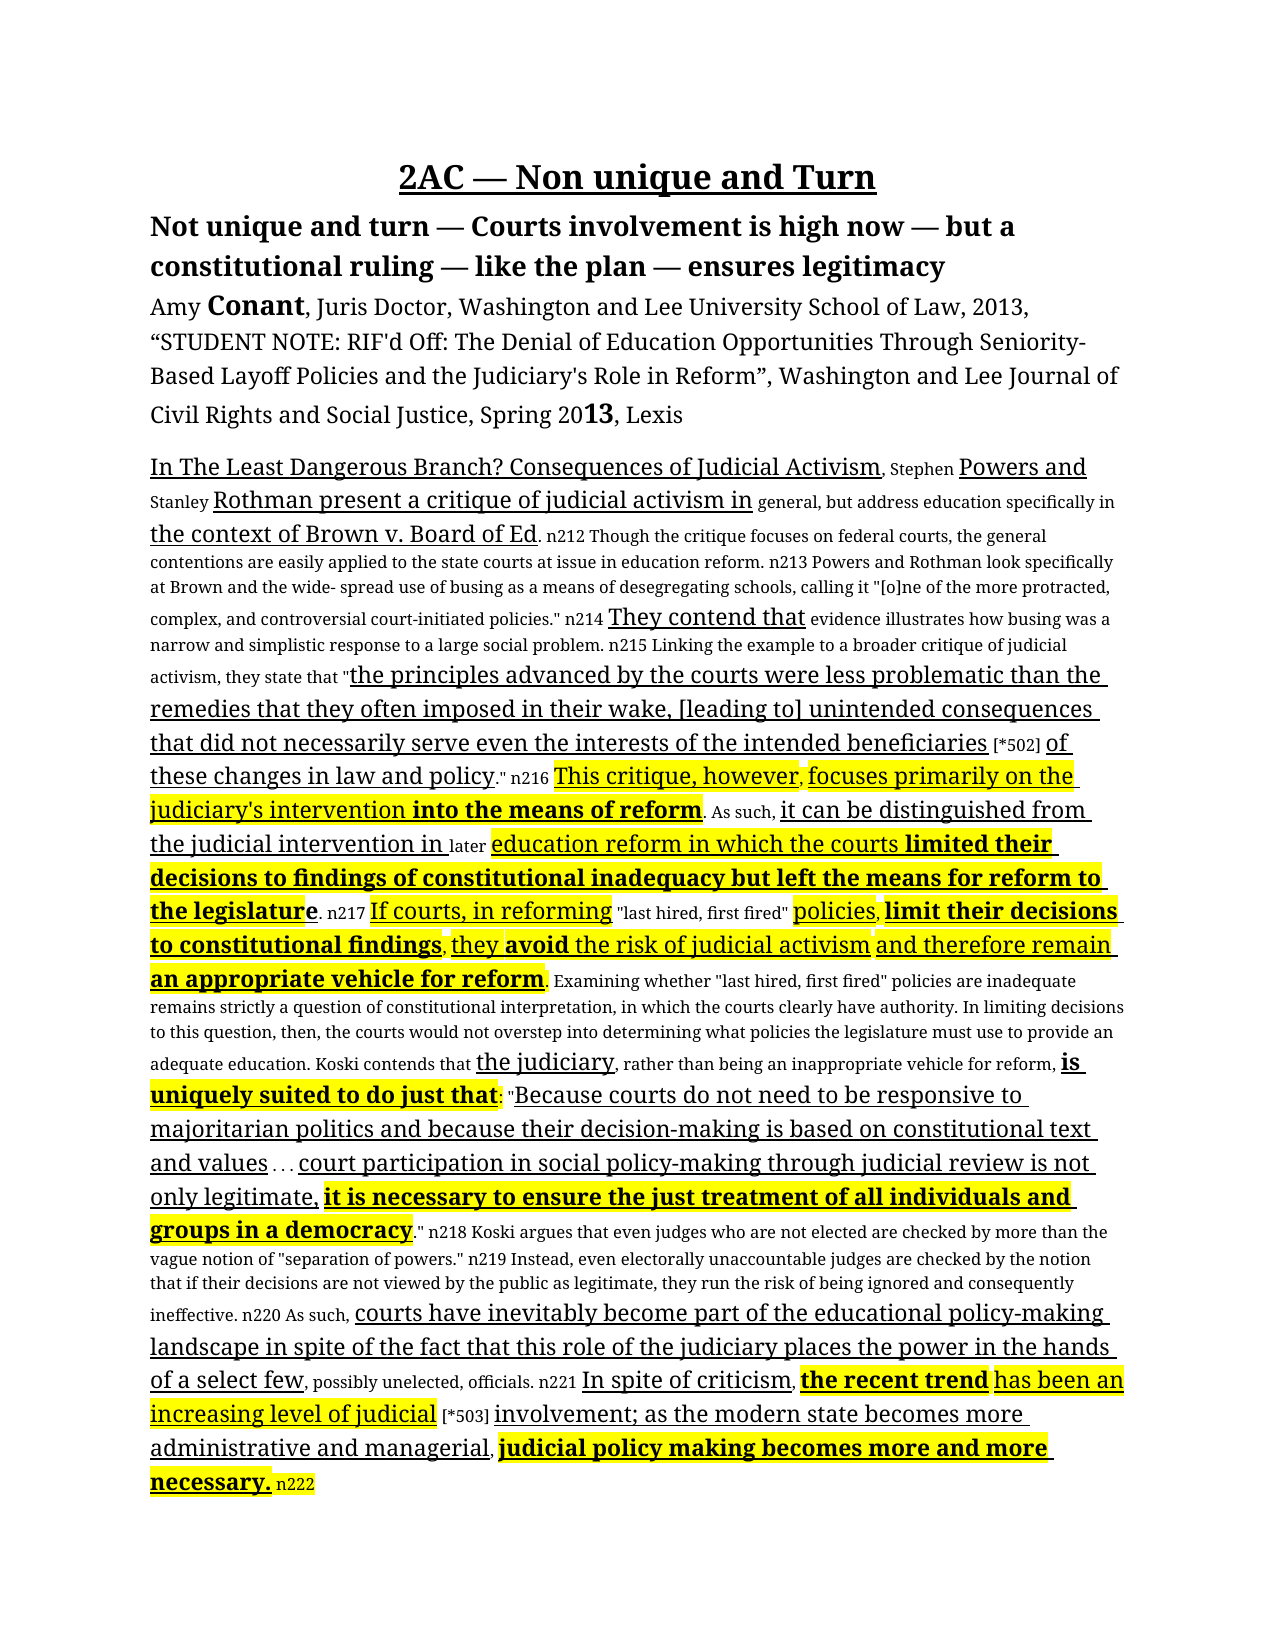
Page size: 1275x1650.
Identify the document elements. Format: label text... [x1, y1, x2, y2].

text In The Least Dangerous Branch? Consequences of Judicial Activism, Stephen Powers and Stanley Rothman present a critique of judicial activism in general, but address education specifically in the context of Brown v. Board of Ed. n212 Though the critique focuses on federal courts, the general contentions are easily applied to the state courts at issue in education reform. n213 Powers and Rothman look specifically at Brown and the wide- spread use of busing as a means of desegregating schools, calling it "[o]ne of the more protracted, complex, and controversial court-initiated policies." n214 They contend that evidence illustrates how busing was a narrow and simplistic response to a large social problem. n215 Linking the example to a broader critique of judicial activism, they state that "the principles advanced by the courts were less problematic than the remedies that they often imposed in their wake, [leading to] unintended consequences that did not necessarily serve even the interests of the intended beneficiaries [*502] of these changes in law and policy." n216 This critique, however, focuses primarily on the judiciary's intervention into the means of reform. As such, it can be distinguished from the judicial intervention in later education reform in which the courts limited their decisions to findings of constitutional inadequacy but left the means for reform to the legislature. n217 If courts, in reforming "last hired, first fired" policies, limit their decisions to constitutional findings, they avoid the risk of judicial activism and therefore remain an appropriate vehicle for reform. Examining whether "last hired, first fired" policies are inadequate remains strictly a question of constitutional interpretation, in which the courts clearly have authority. In limiting decisions to this question, then, the courts would not overstep into determining what policies the legislature must use to provide an adequate education. Koski contends that the judiciary, rather than being an inappropriate vehicle for reform, is uniquely suited to do just that: "Because courts do not need to be responsive to majoritarian politics and because their decision-making is based on constitutional text and values . . . court participation in social policy-making through judicial review is not only legitimate, it is necessary to ensure the just treatment of all individuals and groups in a democracy." n218 Koski argues that even judges who are not elected are checked by more than the vague notion of "separation of powers." n219 Instead, even electorally unaccountable judges are checked by the notion that if their decisions are not viewed by the public as legitimate, they run the risk of being ignored and consequently ineffective. n220 As such, courts have inevitably become part of the educational policy-making landscape in spite of the fact that this role of the judiciary places the power in the hands of a select few, possibly unelected, officials. n221 In spite of criticism, the recent trend has been an increasing level of judicial [*503] involvement; as the modern state becomes more administrative and managerial, judicial policy making becomes more and more necessary. n222 [150, 451, 1125, 1497]
subtitle Not unique and turn — Courts involvement is high now — but a constitutional ruling — like the plan — ensures legitimacy [150, 207, 1125, 284]
subtitle 2AC — Non unique and Turn [150, 154, 1125, 199]
text Amy Conant, Juris Doctor, Washington and Lee University School of Law, 2013, “STUDENT NOTE: RIF'd Off: The Denial of Education Opportunities Through Seniority-Based Layoff Policies and the Judiciary's Role in Reform”, Washington and Lee Journal of Civil Rights and Social Justice, Spring 2013, Lexis [150, 287, 1125, 431]
